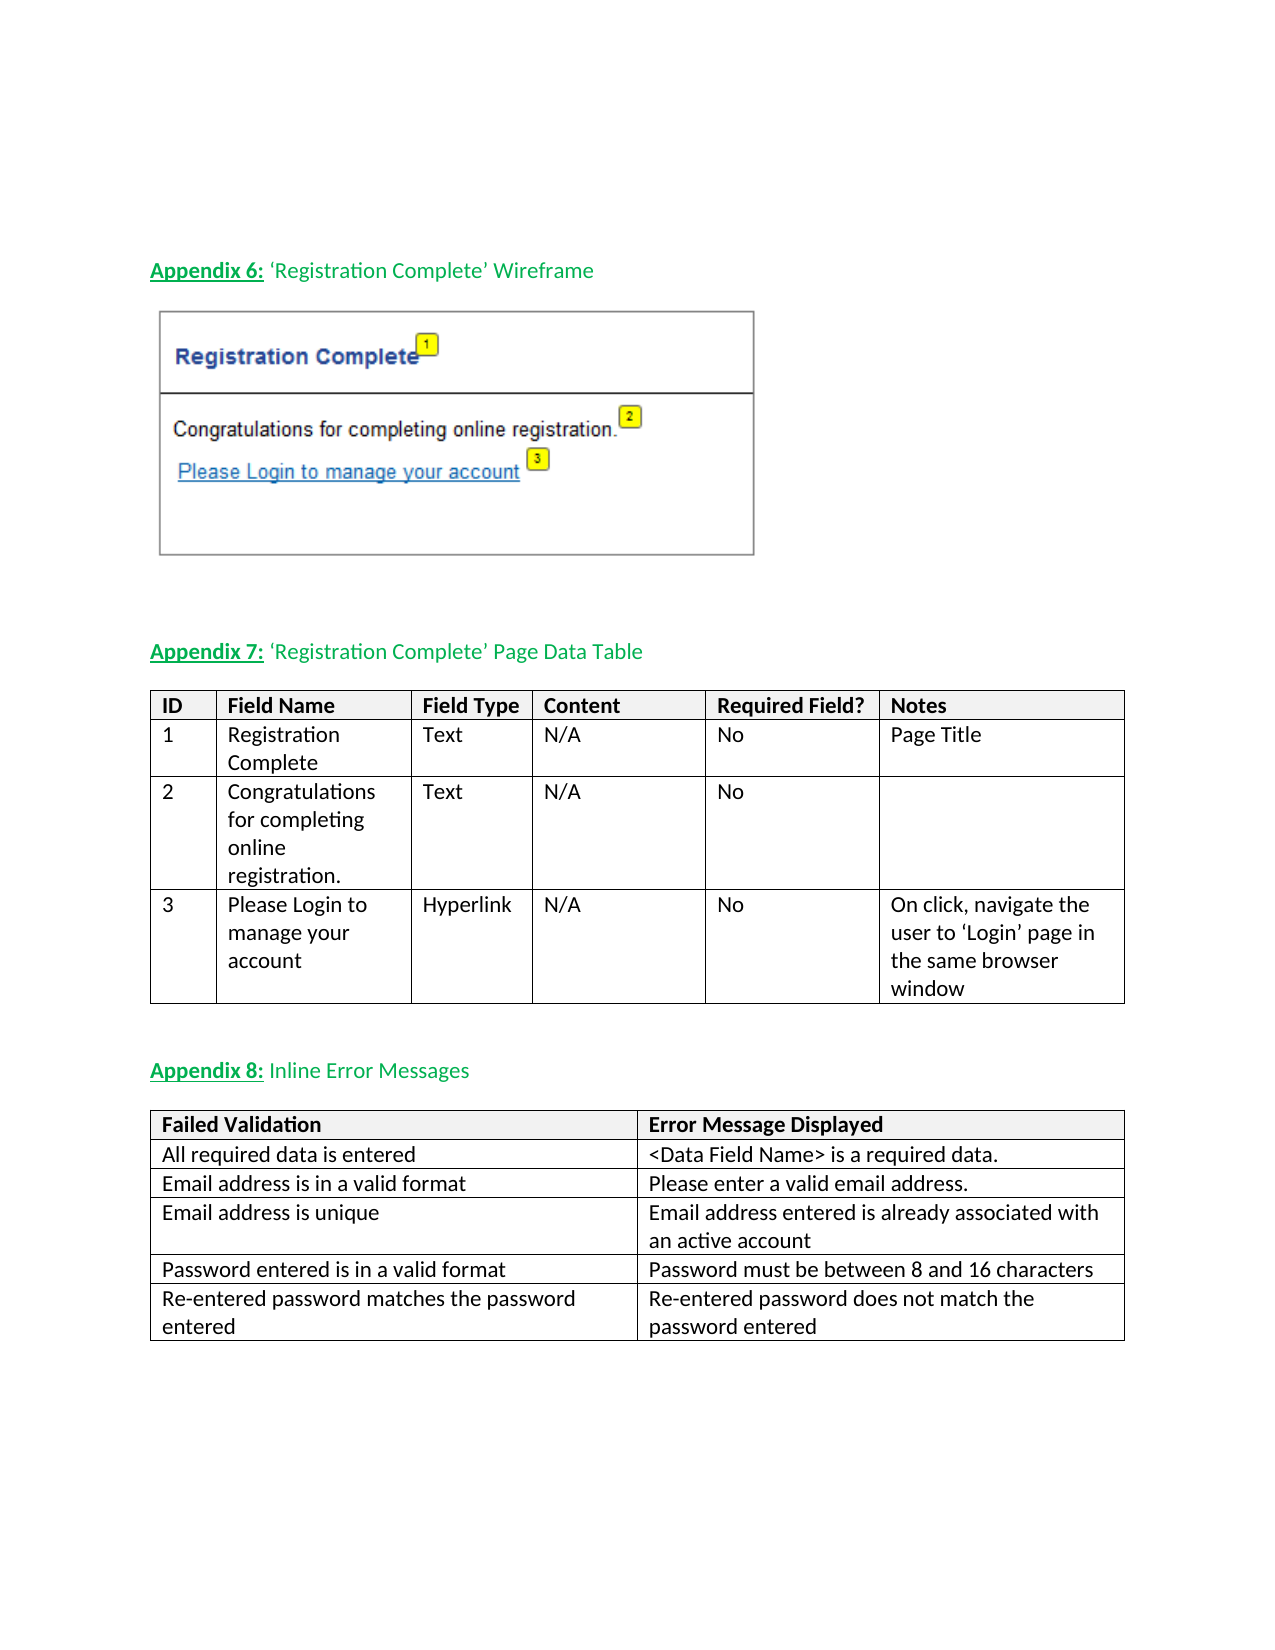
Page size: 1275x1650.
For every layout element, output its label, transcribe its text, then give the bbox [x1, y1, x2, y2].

table_cell Please enter a valid email address. [638, 1169, 1124, 1197]
table_cell Password must be between 8 and 16 characters [638, 1255, 1124, 1283]
table_header Failed Validation [151, 1111, 637, 1139]
picture [150, 309, 761, 559]
text Appendix 7: ‘Registration Complete’ Page Data Table [150, 637, 1125, 665]
table_cell Password entered is in a valid format [151, 1255, 637, 1283]
table_cell N/A [533, 890, 705, 1002]
table_cell Re-entered password matches the password entered [151, 1284, 637, 1340]
table_cell Email address entered is already associated with an active account [638, 1198, 1124, 1254]
table_cell Please Login to manage your account [217, 890, 411, 1002]
table_cell On click, navigate the user to ‘Login’ page in the same browser window [880, 890, 1124, 1002]
table_cell Email address is unique [151, 1198, 637, 1254]
table_cell All required data is entered [151, 1140, 637, 1168]
table_cell N/A [533, 777, 705, 889]
table_cell Page Title [880, 720, 1124, 776]
table_cell 2 [151, 777, 216, 889]
table_cell No [706, 720, 879, 776]
table_cell Congratulations for completing online registration. [217, 777, 411, 889]
table_header Field Type [412, 691, 532, 719]
table_cell [880, 777, 1124, 889]
table_cell Text [412, 777, 532, 889]
table_header Content [533, 691, 705, 719]
text Appendix 6: ‘Registration Complete’ Wireframe [150, 256, 1125, 284]
table_header Error Message Displayed [638, 1111, 1124, 1139]
table_cell 1 [151, 720, 216, 776]
table_cell 3 [151, 890, 216, 1002]
table_cell Text [412, 720, 532, 776]
table_header ID [151, 691, 216, 719]
table_header Notes [880, 691, 1124, 719]
table_cell <Data Field Name> is a required data. [638, 1140, 1124, 1168]
table_cell N/A [533, 720, 705, 776]
text Appendix 8: Inline Error Messages [150, 1057, 1125, 1084]
table_header Field Name [217, 691, 411, 719]
table_cell No [706, 890, 879, 1002]
table_header Required Field? [706, 691, 879, 719]
table_cell Re-entered password does not match the password entered [638, 1284, 1124, 1340]
table_cell Registration Complete [217, 720, 411, 776]
table_cell Email address is in a valid format [151, 1169, 637, 1197]
table_cell Hyperlink [412, 890, 532, 1002]
table_cell No [706, 777, 879, 889]
